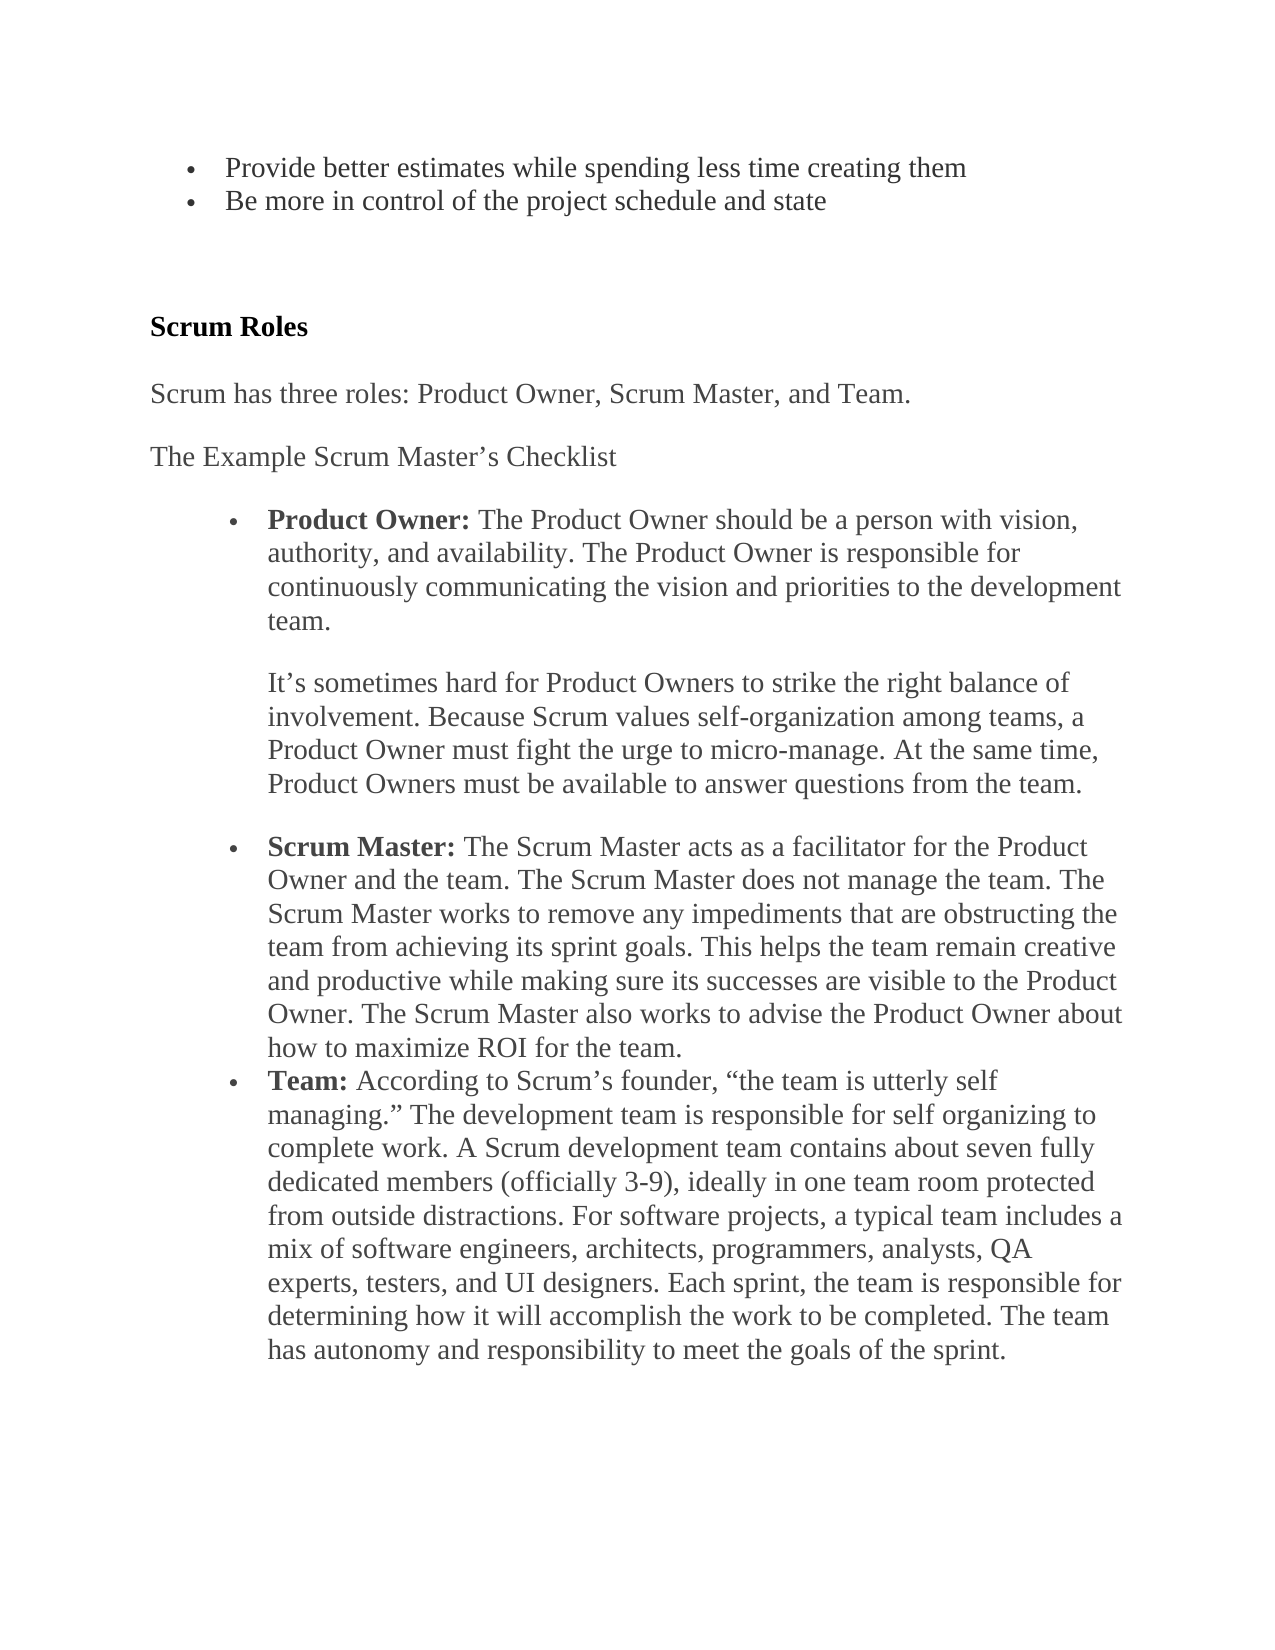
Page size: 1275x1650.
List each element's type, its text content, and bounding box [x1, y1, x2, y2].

subtitle Scrum Roles [150, 309, 1125, 342]
text The Example Scrum Master’s Checklist [150, 439, 1125, 473]
list Scrum Master: The Scrum Master acts as a facilitator for the Product Owner and the team. The Scrum Master does not manage the team. The Scrum Master works to remove any impediments that are obstructing the team from achieving its sprint goals. This helps the team remain creative and productive while making sure its successes are visible to the Product Owner. The Scrum Master also works to advise the Product Owner about how to maximize ROI for the team. [230, 829, 1125, 1063]
list Be more in control of the project schedule and state [187, 183, 1125, 217]
text Scrum has three roles: Product Owner, Scrum Master, and Team. [150, 377, 1125, 410]
list Team: According to Scrum’s founder, “the team is utterly self managing.” The development team is responsible for self organizing to complete work. A Scrum development team contains about seven fully dedicated members (officially 3-9), ideally in one team room protected from outside distractions. For software projects, a typical team includes a mix of software engineers, architects, programmers, analysts, QA experts, testers, and UI designers. Each sprint, the team is responsible for determining how it will accomplish the work to be completed. The team has autonomy and responsibility to meet the goals of the sprint. [230, 1063, 1125, 1365]
list Provide better estimates while spending less time creating them [187, 150, 1125, 183]
list Product Owner: The Product Owner should be a person with vision, authority, and availability. The Product Owner is responsible for continuously communicating the vision and priorities to the development team. [230, 502, 1125, 636]
text It’s sometimes hard for Product Owners to strike the right balance of involvement. Because Scrum values self-organization among teams, a Product Owner must fight the urge to micro-manage. At the same time, Product Owners must be available to answer questions from the team. [267, 665, 1125, 799]
